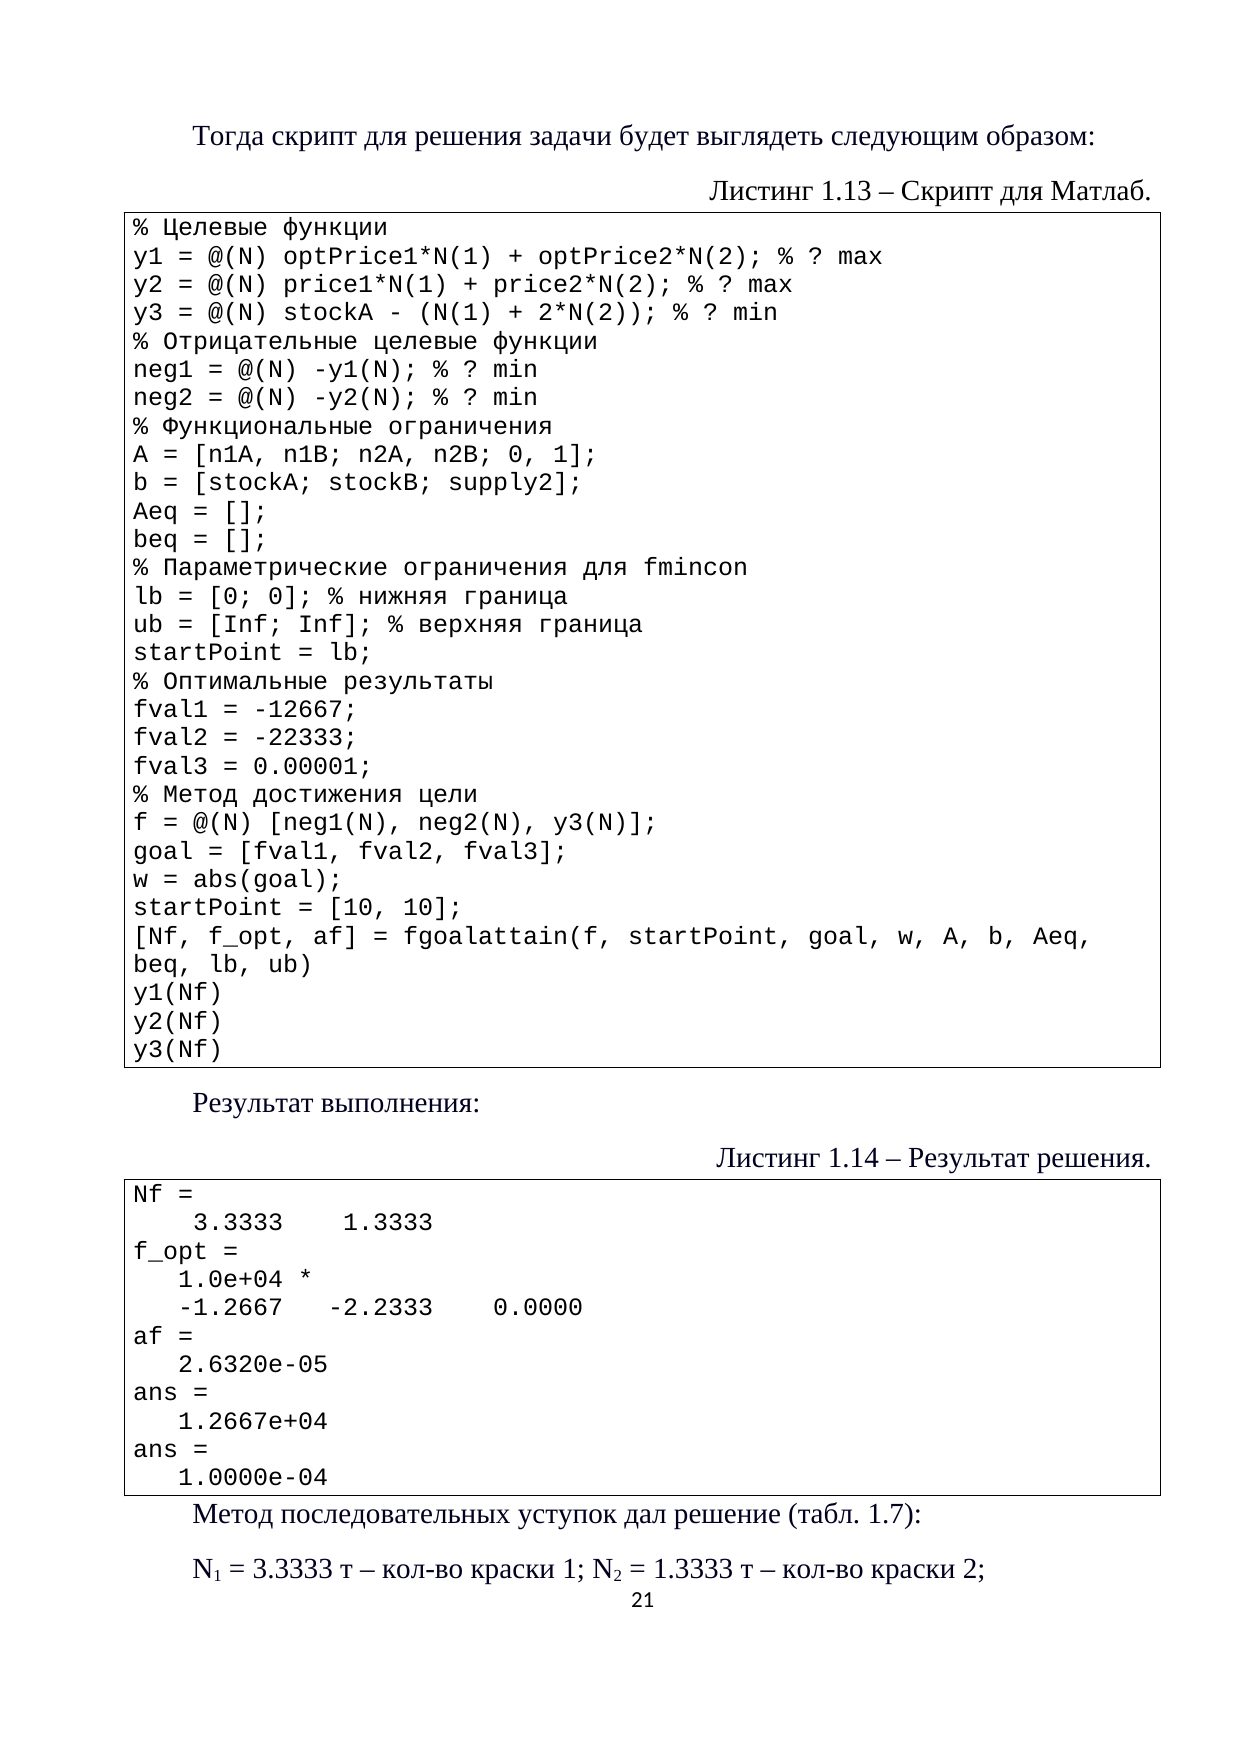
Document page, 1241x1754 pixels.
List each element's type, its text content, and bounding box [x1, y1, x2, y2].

text neg2 = @(N) -y2(N); % ? min [133, 385, 1152, 413]
text y2(Nf) [133, 1008, 1152, 1033]
text -1.2667 -2.2333 0.0000 [133, 1295, 1152, 1323]
text Тогда скрипт для решения задачи будет выглядеть следующим образом: [133, 118, 1152, 152]
text af = [133, 1323, 1152, 1352]
text y3 = @(N) stockA - (N(1) + 2*N(2)); % ? min [133, 300, 1152, 328]
text y3(Nf) [125, 1033, 1160, 1067]
text 1.0e+04 * [133, 1267, 1152, 1295]
text b = [stockA; stockB; supply2]; [133, 470, 1152, 498]
text 1.2667e+04 [133, 1408, 1152, 1437]
text ans = [133, 1380, 1152, 1408]
text Листинг 1.13 – Скрипт для Матлаб. [133, 173, 1152, 207]
text neg1 = @(N) -y1(N); % ? min [133, 357, 1152, 385]
text 1.0000e-04 [125, 1462, 1160, 1495]
text % Метод достижения цели [133, 782, 1152, 810]
text startPoint = lb; [133, 640, 1152, 668]
text fval3 = 0.00001; [133, 753, 1152, 782]
text [Nf, f_opt, af] = fgoalattain(f, startPoint, goal, w, A, b, Aeq, beq, lb, ub) [133, 923, 1152, 980]
text Nf = [125, 1180, 1160, 1210]
text % Функциональные ограничения [133, 413, 1152, 442]
text N1 = 3.3333 т – кол-во краски 1; N2 = 1.3333 т – кол-во краски 2; [133, 1552, 1152, 1585]
text f = @(N) [neg1(N), neg2(N), y3(N)]; [133, 810, 1152, 838]
text % Оптимальные результаты [133, 668, 1152, 697]
text A = [n1A, n1B; n2A, n2B; 0, 1]; [133, 442, 1152, 470]
text y2 = @(N) price1*N(1) + price2*N(2); % ? max [133, 272, 1152, 300]
text Результат выполнения: [133, 1085, 1152, 1118]
text y1(Nf) [133, 980, 1152, 1008]
text ans = [133, 1437, 1152, 1462]
text fval1 = -12667; [133, 697, 1152, 725]
text lb = [0; 0]; % нижняя граница [133, 583, 1152, 612]
text ub = [Inf; Inf]; % верхняя граница [133, 612, 1152, 640]
text beq = []; [133, 527, 1152, 555]
text f_opt = [133, 1238, 1152, 1267]
text w = abs(goal); [133, 867, 1152, 895]
text Листинг 1.14 – Результат решения. [133, 1140, 1152, 1173]
text startPoint = [10, 10]; [133, 895, 1152, 923]
text 2.6320e-05 [133, 1352, 1152, 1380]
text % Целевые функции [125, 213, 1160, 243]
text y1 = @(N) optPrice1*N(1) + optPrice2*N(2); % ? max [133, 243, 1152, 272]
text 3.3333 1.3333 [133, 1210, 1152, 1238]
text goal = [fval1, fval2, fval3]; [133, 838, 1152, 867]
text Aeq = []; [133, 498, 1152, 527]
text Метод последовательных уступок дал решение (табл. 1.7): [133, 1496, 1152, 1530]
text % Отрицательные целевые функции [133, 328, 1152, 357]
text fval2 = -22333; [133, 725, 1152, 753]
text % Параметрические ограничения для fmincon [133, 555, 1152, 583]
